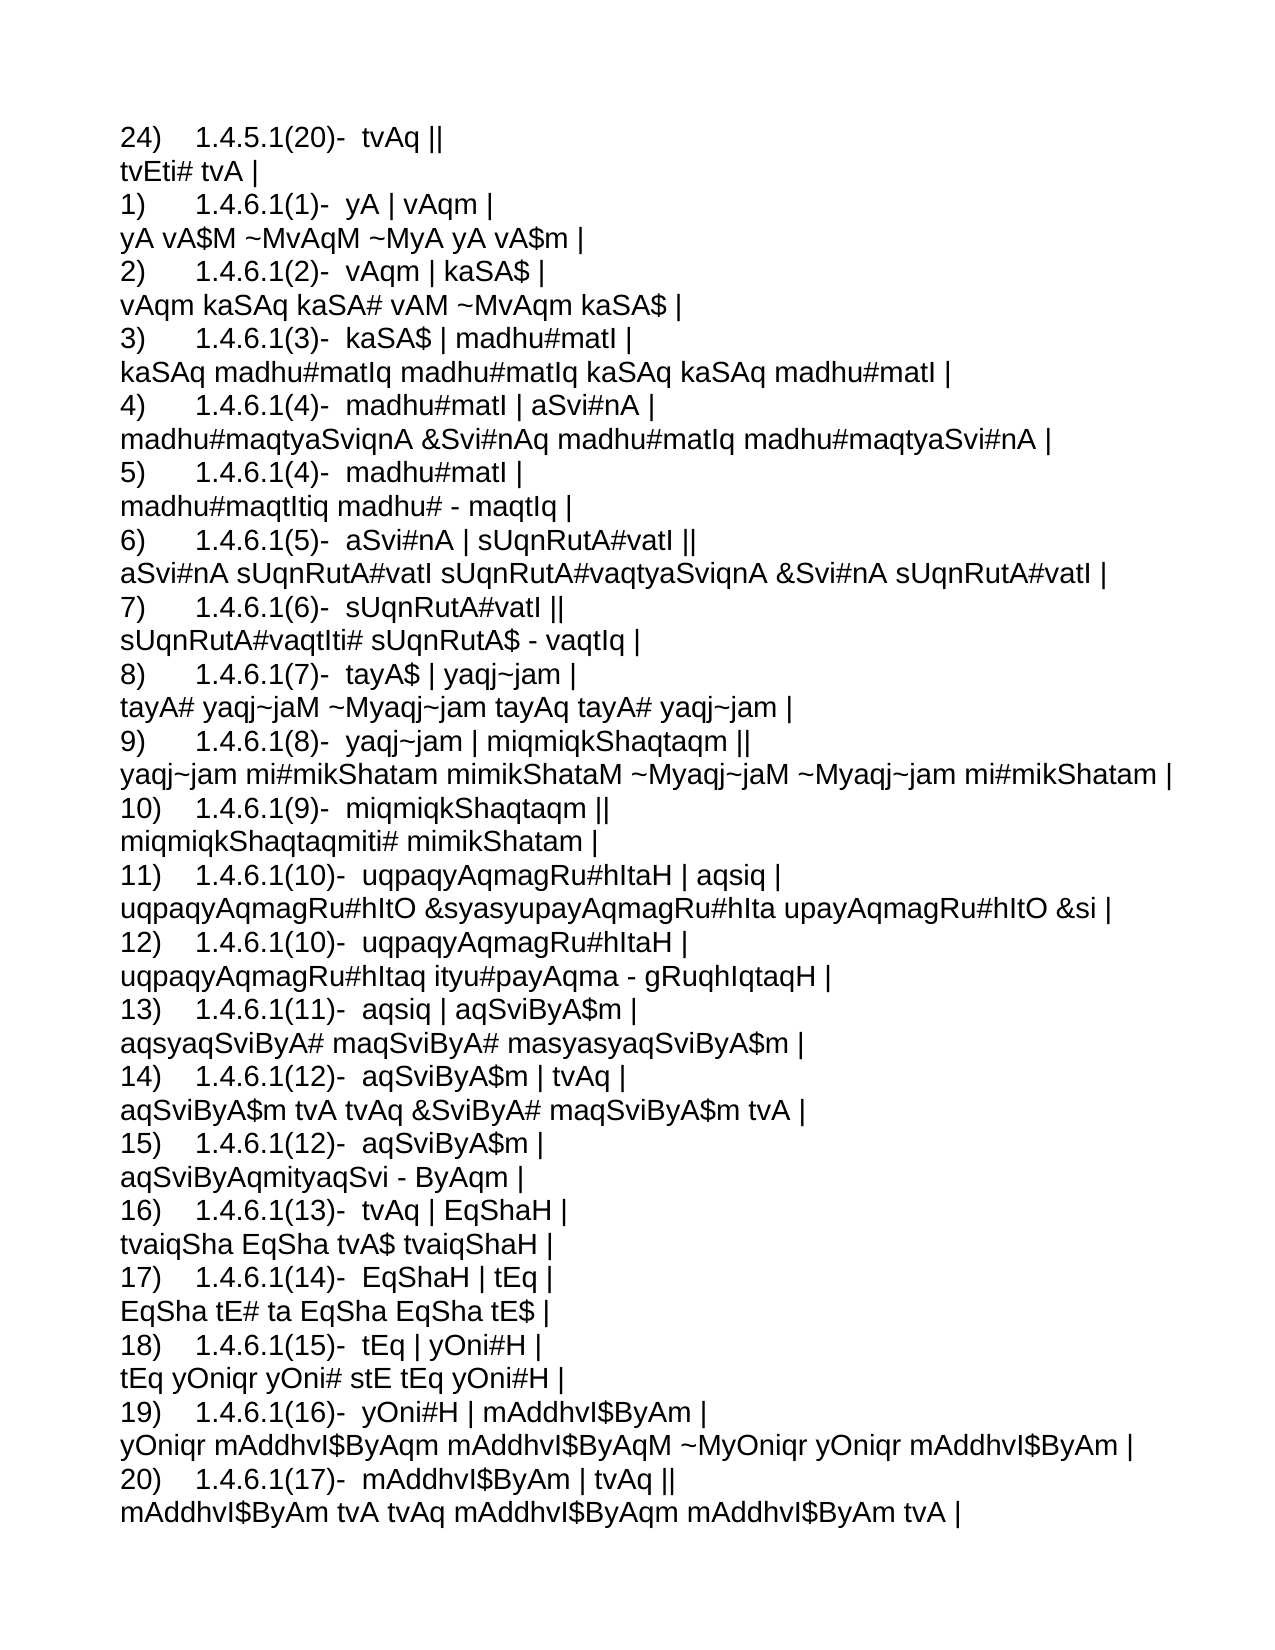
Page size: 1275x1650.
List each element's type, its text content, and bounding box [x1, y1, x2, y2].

text 5) 1.4.6.1(4)- madhu#matI | [120, 455, 1200, 489]
text vAqm kaSAq kaSA# vAM ~MvAqm kaSA$ | [120, 288, 1200, 321]
text 9) 1.4.6.1(8)- yaqj~jam | miqmiqkShaqtaqm || [120, 724, 1200, 757]
text aqSviByAqmityaqSvi - ByAqm | [120, 1160, 1200, 1193]
text 8) 1.4.6.1(7)- tayA$ | yaqj~jam | [120, 657, 1200, 690]
text 4) 1.4.6.1(4)- madhu#matI | aSvi#nA | [120, 388, 1200, 422]
text 10) 1.4.6.1(9)- miqmiqkShaqtaqm || [120, 791, 1200, 824]
text tEq yOniqr yOni# stE tEq yOni#H | [120, 1361, 1200, 1394]
text sUqnRutA#vaqtIti# sUqnRutA$ - vaqtIq | [120, 623, 1200, 657]
text 3) 1.4.6.1(3)- kaSA$ | madhu#matI | [120, 321, 1200, 355]
text 2) 1.4.6.1(2)- vAqm | kaSA$ | [120, 254, 1200, 288]
text yOniqr mAddhvI$ByAqm mAddhvI$ByAqM ~MyOniqr yOniqr mAddhvI$ByAm | [120, 1428, 1200, 1462]
text tvEti# tvA | [120, 153, 1200, 187]
text uqpaqyAqmagRu#hItO &syasyupayAqmagRu#hIta upayAqmagRu#hItO &si | [120, 891, 1200, 925]
text 7) 1.4.6.1(6)- sUqnRutA#vatI || [120, 589, 1200, 623]
text miqmiqkShaqtaqmiti# mimikShatam | [120, 824, 1200, 858]
text 14) 1.4.6.1(12)- aqSviByA$m | tvAq | [120, 1059, 1200, 1093]
text 1) 1.4.6.1(1)- yA | vAqm | [120, 187, 1200, 221]
text EqSha tE# ta EqSha EqSha tE$ | [120, 1294, 1200, 1327]
text tvaiqSha EqSha tvA$ tvaiqShaH | [120, 1227, 1200, 1260]
text 19) 1.4.6.1(16)- yOni#H | mAddhvI$ByAm | [120, 1394, 1200, 1428]
text madhu#maqtyaSviqnA &Svi#nAq madhu#matIq madhu#maqtyaSvi#nA | [120, 422, 1200, 455]
text mAddhvI$ByAm tvA tvAq mAddhvI$ByAqm mAddhvI$ByAm tvA | [120, 1495, 1200, 1529]
text 18) 1.4.6.1(15)- tEq | yOni#H | [120, 1327, 1200, 1361]
text 6) 1.4.6.1(5)- aSvi#nA | sUqnRutA#vatI || [120, 522, 1200, 556]
text 11) 1.4.6.1(10)- uqpaqyAqmagRu#hItaH | aqsiq | [120, 858, 1200, 891]
text aqSviByA$m tvA tvAq &SviByA# maqSviByA$m tvA | [120, 1093, 1200, 1126]
text kaSAq madhu#matIq madhu#matIq kaSAq kaSAq madhu#matI | [120, 355, 1200, 388]
text 24) 1.4.5.1(20)- tvAq || [120, 120, 1200, 153]
text 20) 1.4.6.1(17)- mAddhvI$ByAm | tvAq || [120, 1462, 1200, 1495]
text yaqj~jam mi#mikShatam mimikShataM ~Myaqj~jaM ~Myaqj~jam mi#mikShatam | [120, 757, 1200, 791]
text 15) 1.4.6.1(12)- aqSviByA$m | [120, 1126, 1200, 1160]
text uqpaqyAqmagRu#hItaq ityu#payAqma - gRuqhIqtaqH | [120, 958, 1200, 992]
text yA vA$M ~MvAqM ~MyA yA vA$m | [120, 221, 1200, 254]
text tayA# yaqj~jaM ~Myaqj~jam tayAq tayA# yaqj~jam | [120, 690, 1200, 724]
text 12) 1.4.6.1(10)- uqpaqyAqmagRu#hItaH | [120, 925, 1200, 958]
text madhu#maqtItiq madhu# - maqtIq | [120, 489, 1200, 522]
text 13) 1.4.6.1(11)- aqsiq | aqSviByA$m | [120, 992, 1200, 1026]
text aSvi#nA sUqnRutA#vatI sUqnRutA#vaqtyaSviqnA &Svi#nA sUqnRutA#vatI | [120, 556, 1200, 589]
text 16) 1.4.6.1(13)- tvAq | EqShaH | [120, 1193, 1200, 1227]
text 17) 1.4.6.1(14)- EqShaH | tEq | [120, 1260, 1200, 1294]
text aqsyaqSviByA# maqSviByA# masyasyaqSviByA$m | [120, 1026, 1200, 1059]
